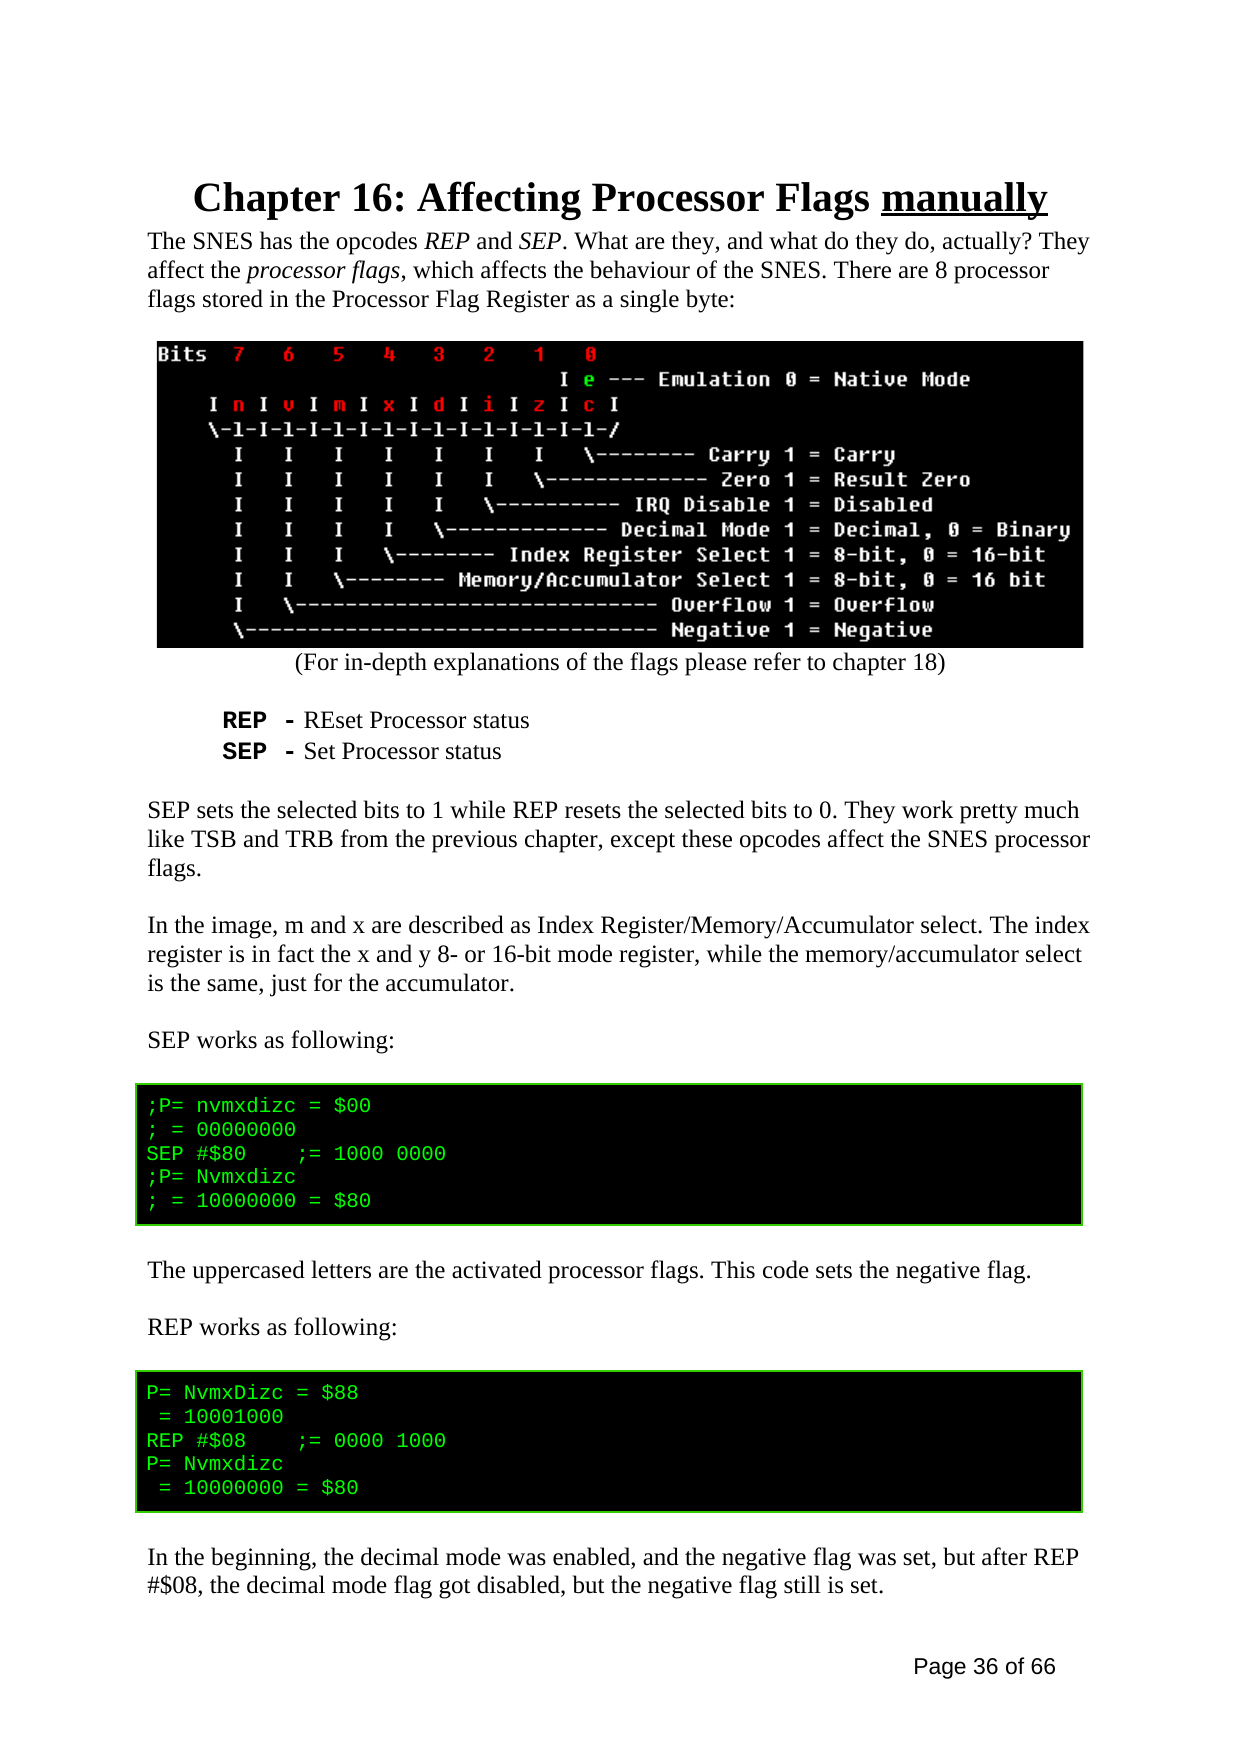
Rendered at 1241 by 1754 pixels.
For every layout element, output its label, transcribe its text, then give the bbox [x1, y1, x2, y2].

text The uppercased letters are the activated processor flags. This code sets the negative flag. [147, 1255, 1093, 1283]
text REP works as following: [147, 1312, 1093, 1341]
subtitle Chapter 16: Affecting Processor Flags manually [147, 172, 1093, 220]
text In the beginning, the decimal mode was enabled, and the negative flag was set, but after REP #$08, the decimal mode flag got disabled, but the negative flag still is set. [147, 1542, 1093, 1599]
text The SNES has the opcodes REP and SEP. What are they, and what do they do, actually? They affect the processor flags, which affects the behaviour of the SNES. There are 8 processor flags stored in the Processor Flag Register as a single byte: [147, 226, 1093, 312]
text In the image, m and x are described as Index Register/Memory/Accumulator select. The index register is in fact the x and y 8- or 16-bit mode register, while the memory/accumulator select is the same, just for the accumulator. [147, 910, 1093, 997]
text REP - REset Processor status [147, 705, 1093, 736]
picture [156, 341, 1084, 648]
text SEP sets the selected bits to 1 while REP resets the selected bits to 0. They work pretty much like TSB and TRB from the previous chapter, except these opcodes affect the SNES processor flags. [147, 795, 1093, 882]
text (For in-depth explanations of the flags please refer to chapter 18) [147, 647, 1093, 676]
table_header ;P= nvmxdizc = $00 ; = 00000000 SEP #$80 ;= 1000 0000 ;P= Nvmxdizc ; = 10000000 = $80 [137, 1085, 1081, 1224]
table_header P= NvmxDizc = $88 = 10001000 REP #$08 ;= 0000 1000 P= Nvmxdizc = 10000000 = $80 [137, 1372, 1081, 1511]
text SEP works as following: [147, 1025, 1093, 1054]
text SEP - Set Processor status [147, 736, 1093, 767]
